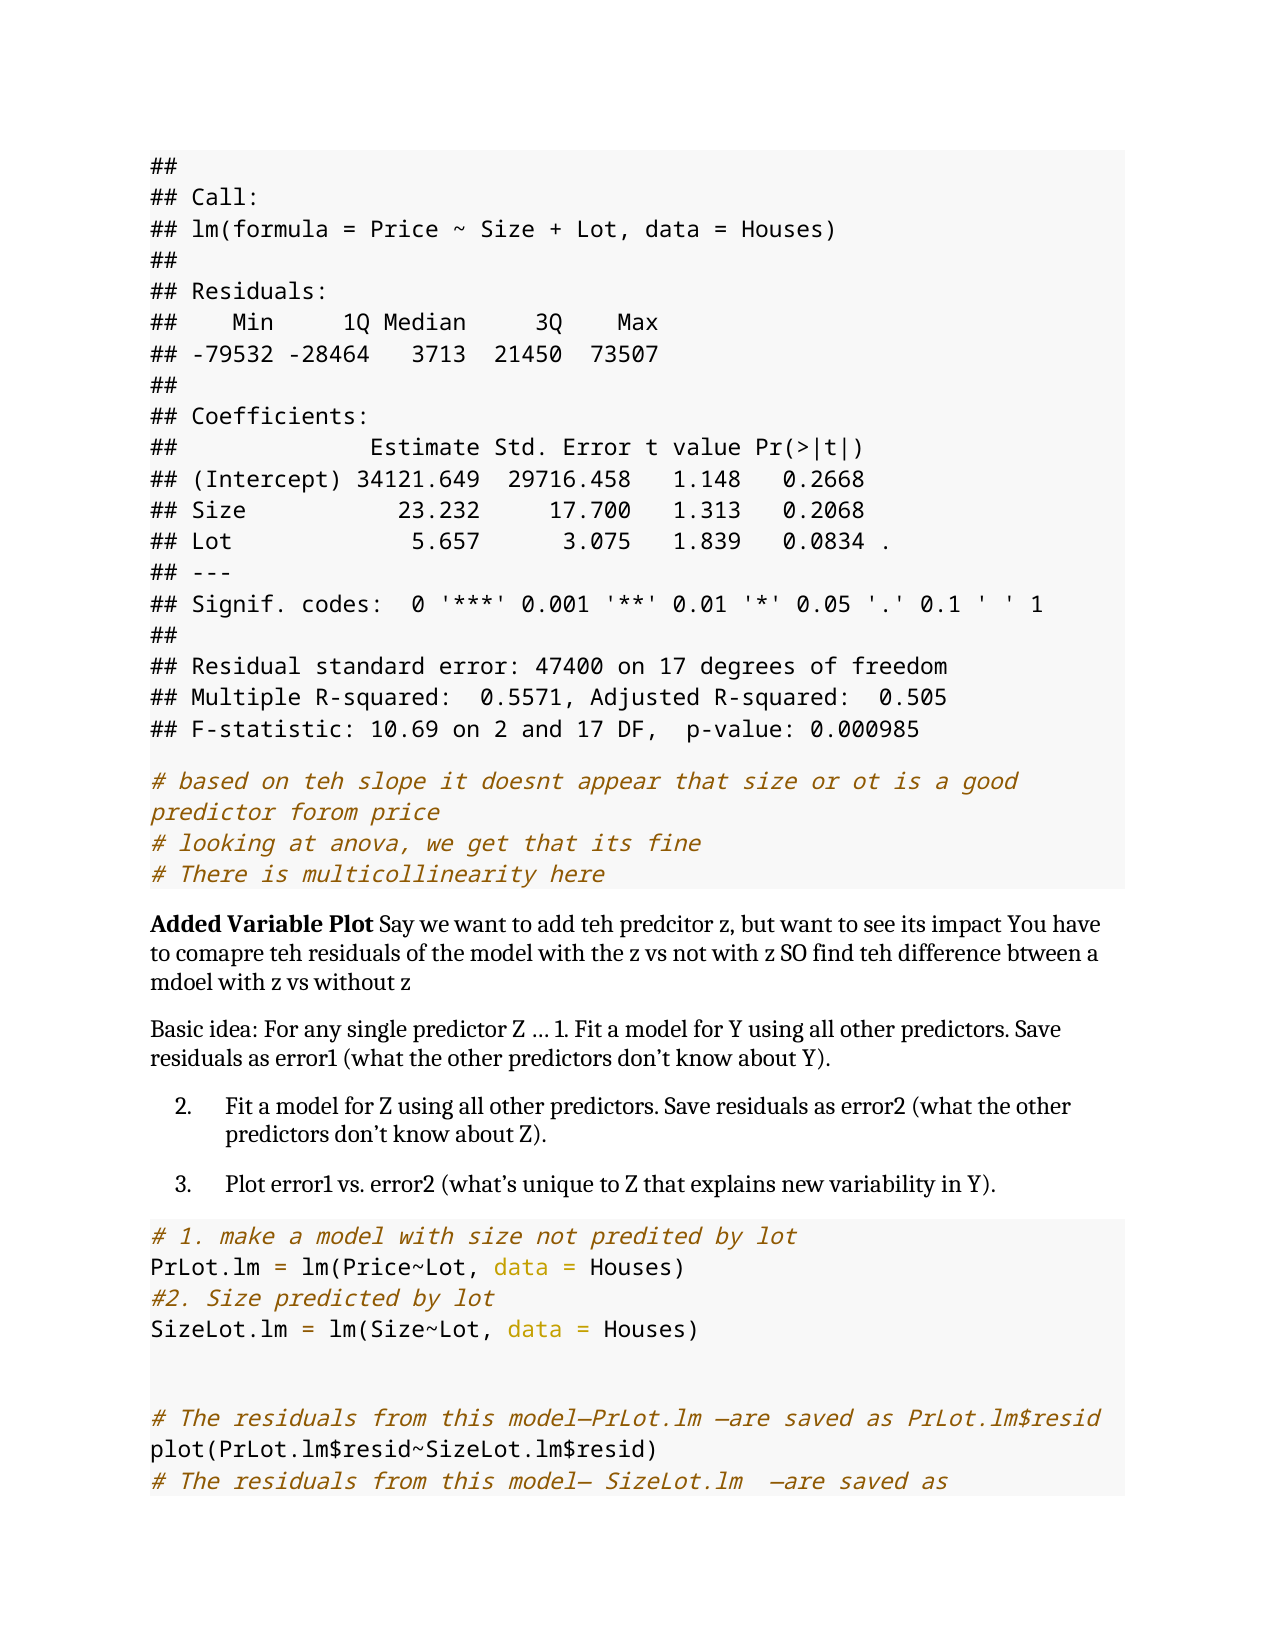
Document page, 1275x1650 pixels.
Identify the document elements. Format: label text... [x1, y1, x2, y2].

text Basic idea: For any single predictor Z … 1. Fit a model for Y using all other predictors. Save residuals as error1 (what the other predictors don’t know about Y). [150, 1015, 1125, 1073]
list Plot error1 vs. error2 (what’s unique to Z that explains new variability in Y). [175, 1170, 1125, 1199]
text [150, 1219, 1125, 1496]
text ## ## Call: ## lm(formula = Price ~ Size + Lot, data = Houses) ## ## Residuals: ## Min 1Q Median 3Q Max ## -79532 -28464 3713 21450 73507 ## ## Coefficients: ## Estimate Std. Error t value Pr(>|t|) ## (Intercept) 34121.649 29716.458 1.148 0.2668 ## Size 23.232 17.700 1.313 0.2068 ## Lot 5.657 3.075 1.839 0.0834 . ## --- ## Signif. codes: 0 '***' 0.001 '**' 0.01 '*' 0.05 '.' 0.1 ' ' 1 ## ## Residual standard error: 47400 on 17 degrees of freedom ## Multiple R-squared: 0.5571, Adjusted R-squared: 0.505 ## F-statistic: 10.69 on 2 and 17 DF, p-value: 0.000985 [150, 150, 1125, 744]
text # based on teh slope it doesnt appear that size or ot is a good predictor forom price # looking at anova, we get that its fine # There is multicollinearity here [150, 764, 1125, 889]
list Fit a model for Z using all other predictors. Save residuals as error2 (what the other predictors don’t know about Z). [175, 1092, 1125, 1149]
text Added Variable Plot Say we want to add teh predcitor z, but want to see its impact You have to comapre teh residuals of the model with the z vs not with z SO find teh difference btween a mdoel with z vs without z [150, 910, 1125, 997]
